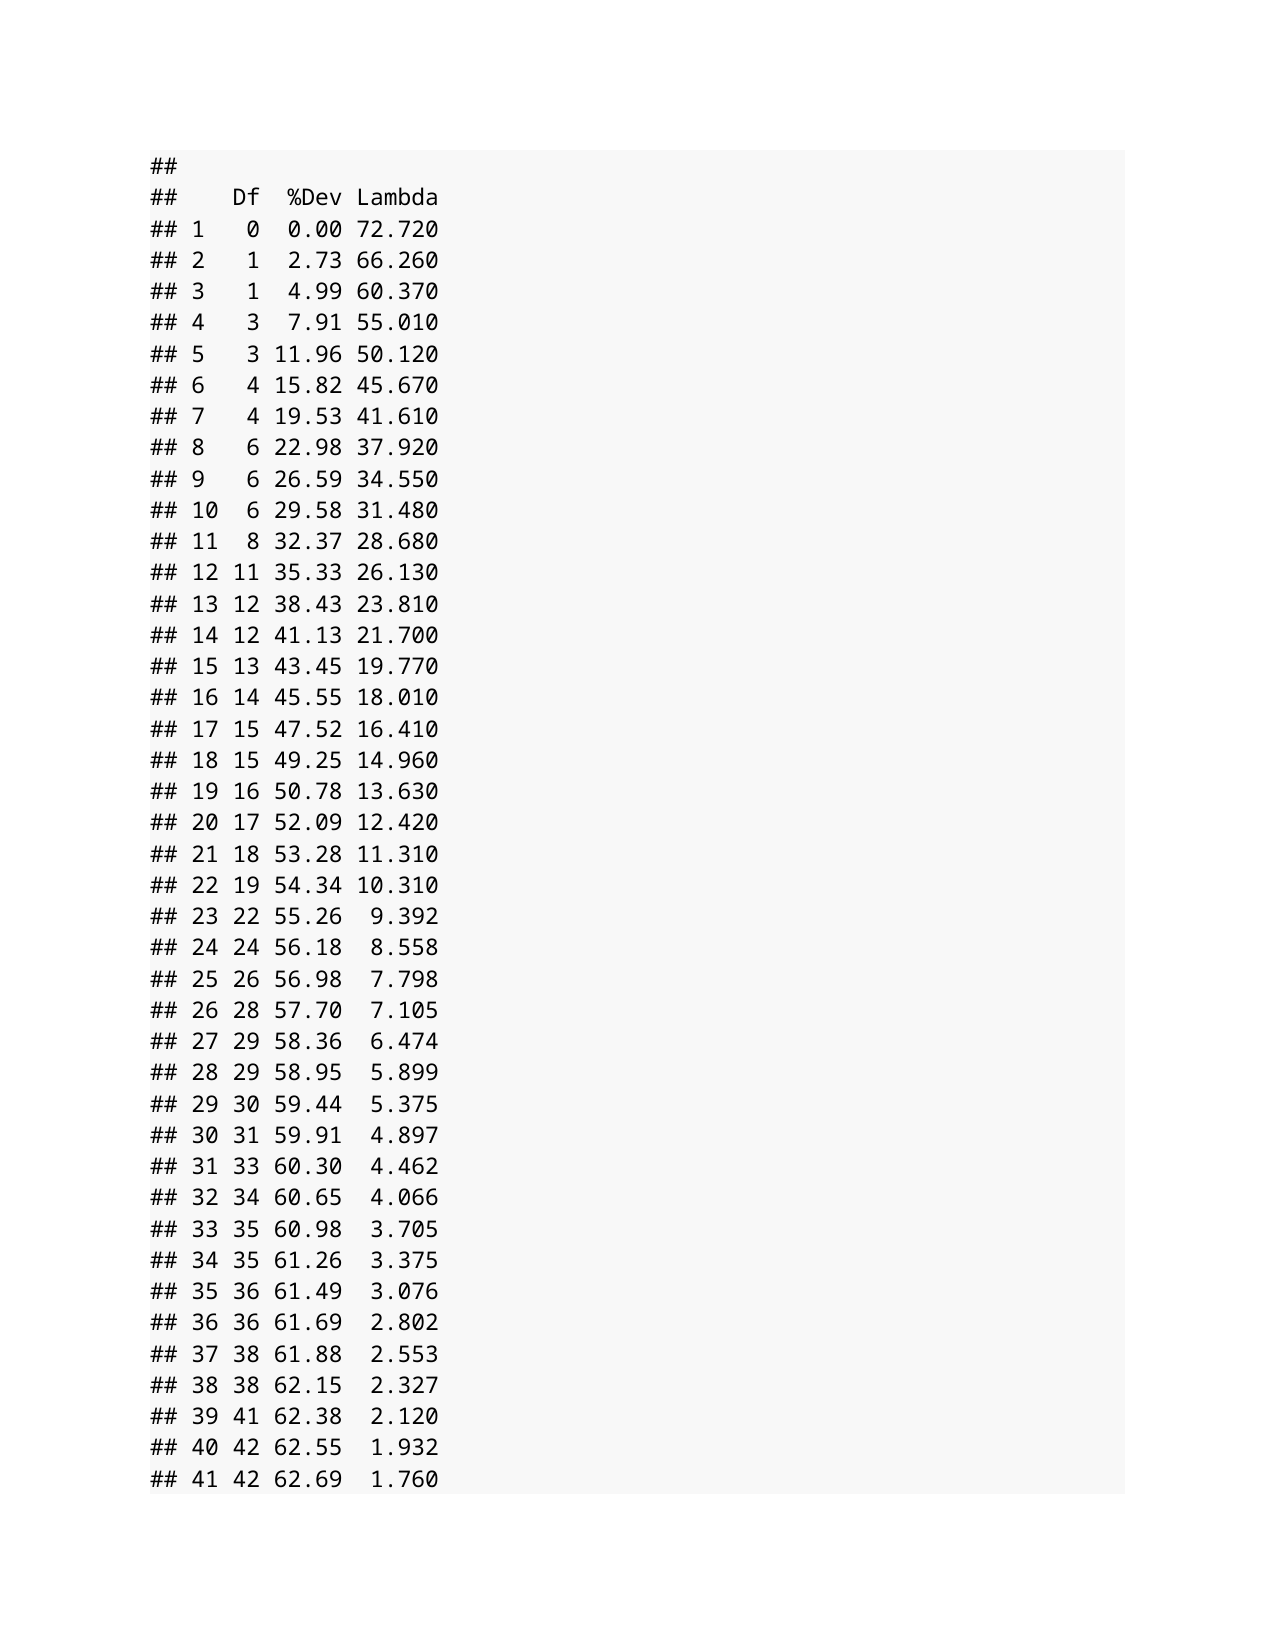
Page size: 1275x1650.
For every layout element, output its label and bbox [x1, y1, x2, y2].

text [150, 150, 1125, 1494]
